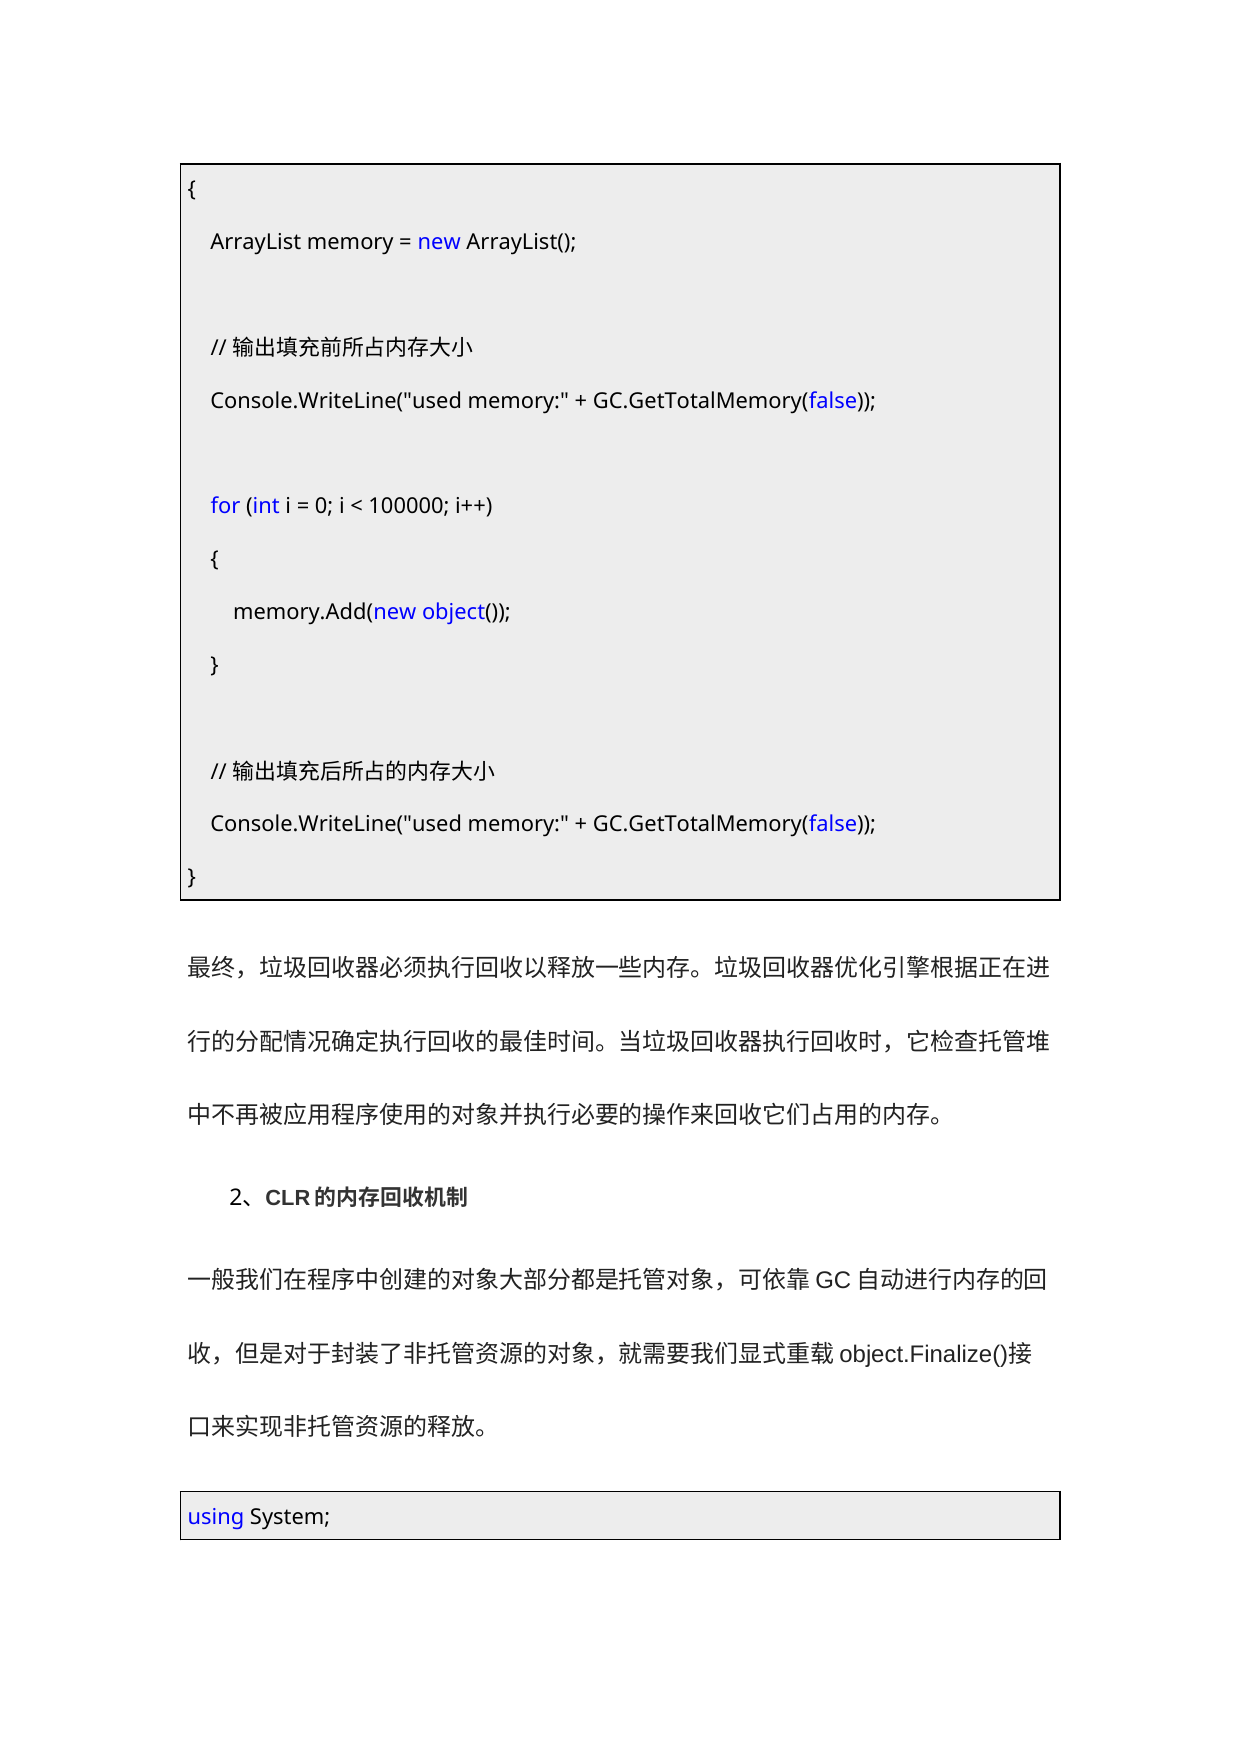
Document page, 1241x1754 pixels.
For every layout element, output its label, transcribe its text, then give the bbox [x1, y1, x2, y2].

text for (int i = 0; i < 100000; i++) [181, 481, 1059, 522]
text memory.Add(new object()); [181, 586, 1059, 628]
text using System; [181, 1492, 1059, 1539]
text 一般我们在程序中创建的对象大部分都是托管对象，可依靠GC自动进行内存的回收，但是对于封装了非托管资源的对象，就需要我们显式重载object.Finalize()接口来实现非托管资源的释放。 [187, 1244, 1053, 1459]
text ArrayList memory = new ArrayList(); [181, 216, 1059, 257]
text } [181, 851, 1059, 899]
text // 输出填充后所占的内存大小 [181, 745, 1059, 787]
text Console.WriteLine("used memory:" + GC.GetTotalMemory(false)); [181, 798, 1059, 840]
text Console.WriteLine("used memory:" + GC.GetTotalMemory(false)); [181, 375, 1059, 416]
text } [181, 639, 1059, 681]
text 2、CLR的内存回收机制 [187, 1179, 1053, 1213]
text 最终，垃圾回收器必须执行回收以释放一些内存。垃圾回收器优化引擎根据正在进行的分配情况确定执行回收的最佳时间。当垃圾回收器执行回收时，它检查托管堆中不再被应用程序使用的对象并执行必要的操作来回收它们占用的内存。 [187, 932, 1053, 1147]
text { [181, 533, 1059, 575]
text // 输出填充前所占内存大小 [181, 322, 1059, 363]
text { [181, 165, 1059, 204]
